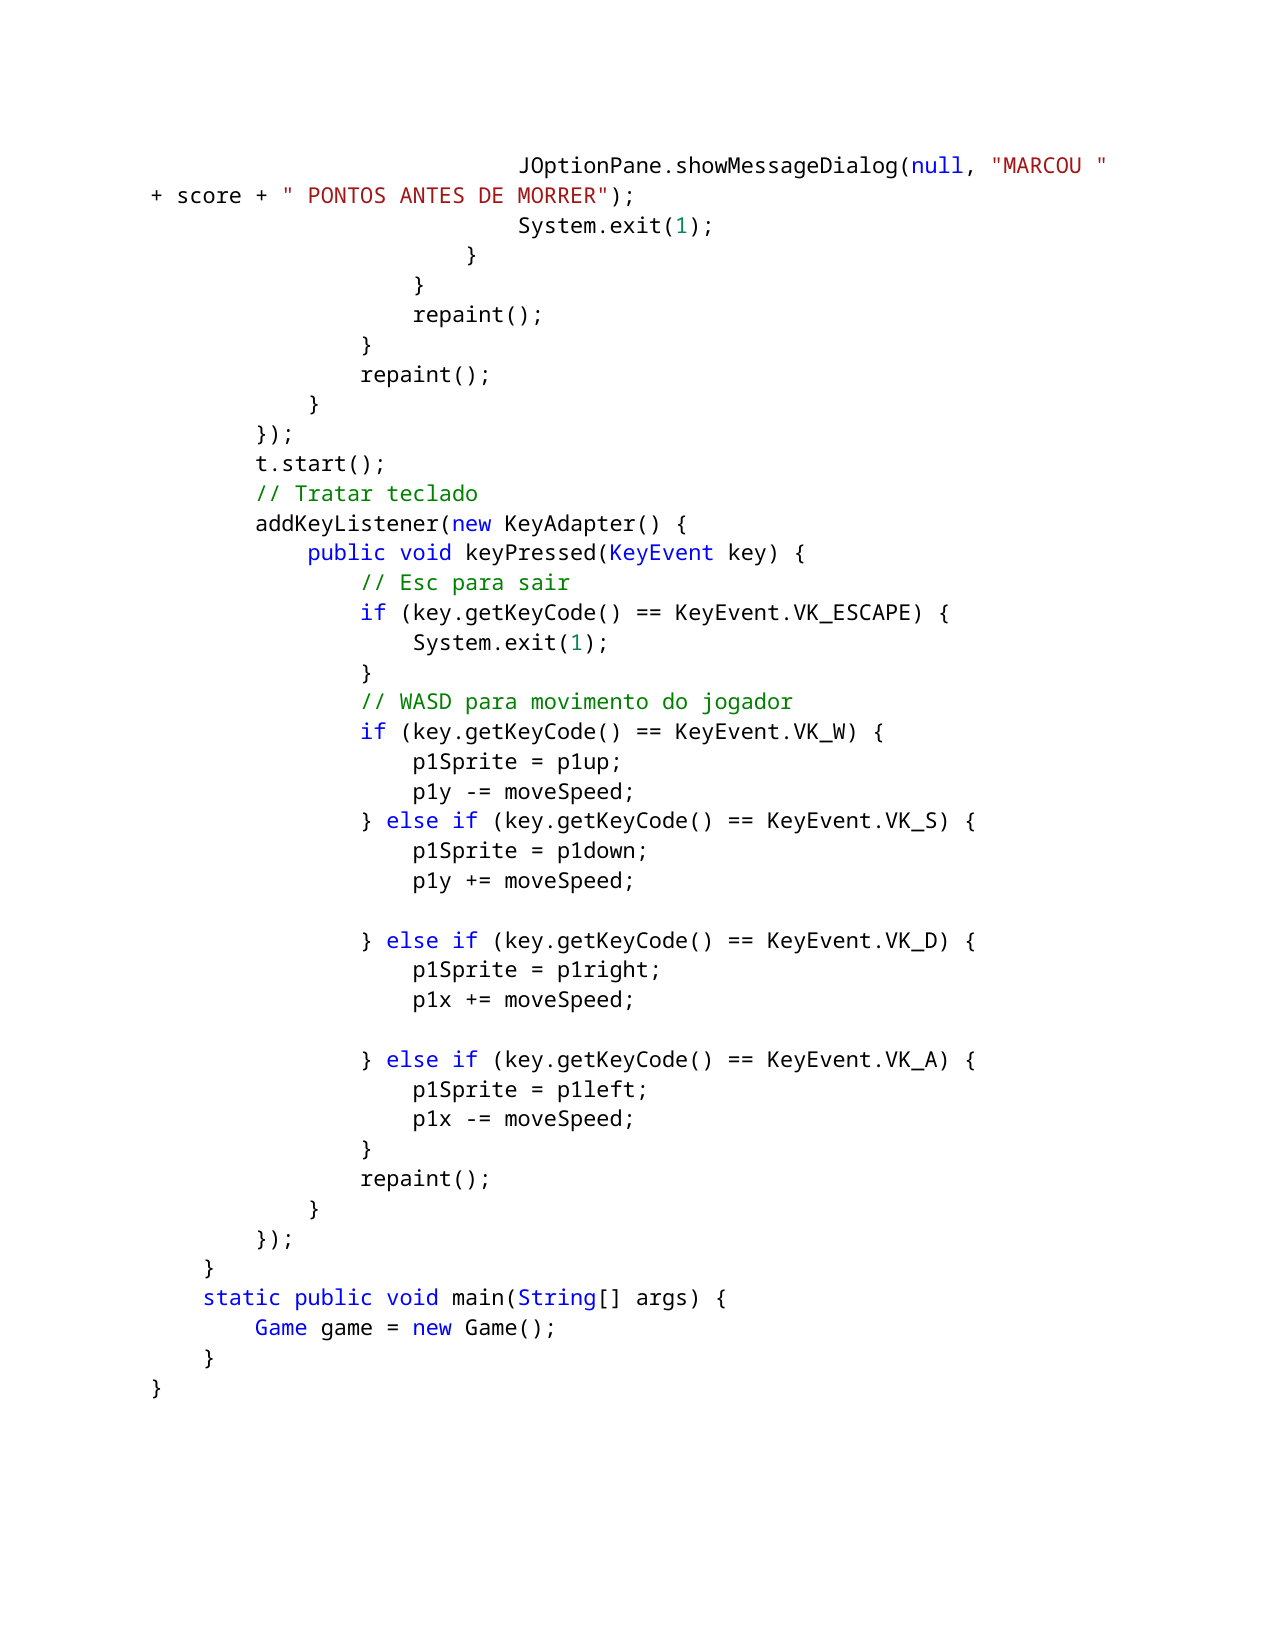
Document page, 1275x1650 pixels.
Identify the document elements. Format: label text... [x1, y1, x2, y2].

text } [150, 269, 1125, 299]
text addKeyListener(new KeyAdapter() { [150, 507, 1125, 537]
text // Tratar teclado [150, 478, 1125, 507]
text } [150, 1252, 1125, 1282]
text Game game = new Game(); [150, 1312, 1125, 1342]
text } else if (key.getKeyCode() == KeyEvent.VK_D) { [150, 924, 1125, 954]
text p1Sprite = p1down; [150, 835, 1125, 865]
text }); [150, 418, 1125, 448]
text p1y -= moveSpeed; [150, 776, 1125, 805]
text p1Sprite = p1up; [150, 746, 1125, 776]
text repaint(); [150, 1163, 1125, 1193]
text p1Sprite = p1right; [150, 954, 1125, 984]
text p1x -= moveSpeed; [150, 1103, 1125, 1133]
text } [150, 1342, 1125, 1371]
text System.exit(1); [150, 209, 1125, 239]
text }); [150, 1222, 1125, 1252]
text } [150, 239, 1125, 269]
text static public void main(String[] args) { [150, 1282, 1125, 1312]
text public void keyPressed(KeyEvent key) { [150, 537, 1125, 567]
text } [150, 1193, 1125, 1222]
text p1x += moveSpeed; [150, 984, 1125, 1014]
text } [150, 329, 1125, 358]
text } else if (key.getKeyCode() == KeyEvent.VK_A) { [150, 1044, 1125, 1073]
text // WASD para movimento do jogador [150, 686, 1125, 716]
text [150, 150, 1125, 209]
text // Esc para sair [150, 567, 1125, 597]
text } [150, 656, 1125, 686]
text } [150, 1371, 1125, 1401]
text t.start(); [150, 448, 1125, 478]
text p1Sprite = p1left; [150, 1073, 1125, 1103]
text } [150, 388, 1125, 418]
text if (key.getKeyCode() == KeyEvent.VK_ESCAPE) { [150, 597, 1125, 627]
text repaint(); [150, 358, 1125, 388]
text p1y += moveSpeed; [150, 865, 1125, 895]
text repaint(); [150, 299, 1125, 329]
text } else if (key.getKeyCode() == KeyEvent.VK_S) { [150, 805, 1125, 835]
text } [150, 1133, 1125, 1163]
text if (key.getKeyCode() == KeyEvent.VK_W) { [150, 716, 1125, 746]
text System.exit(1); [150, 627, 1125, 656]
